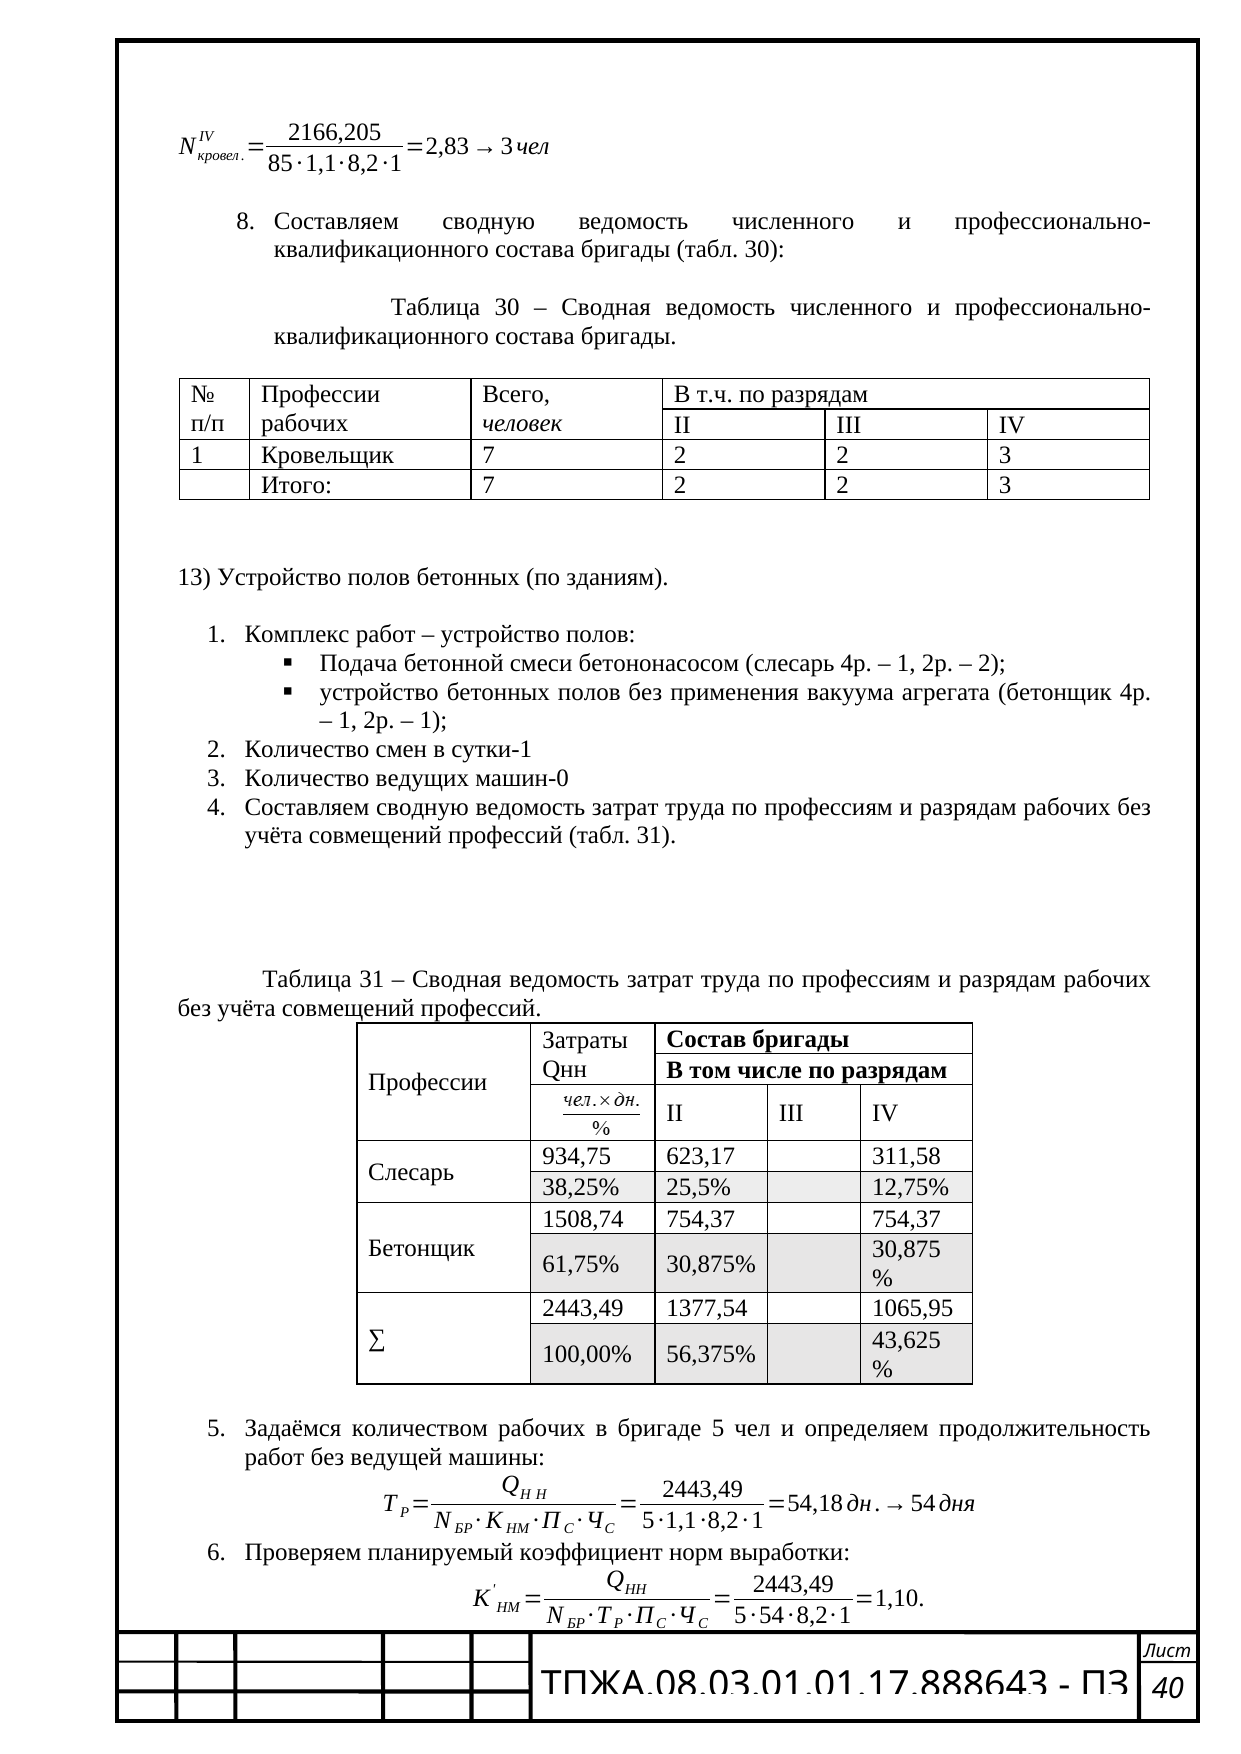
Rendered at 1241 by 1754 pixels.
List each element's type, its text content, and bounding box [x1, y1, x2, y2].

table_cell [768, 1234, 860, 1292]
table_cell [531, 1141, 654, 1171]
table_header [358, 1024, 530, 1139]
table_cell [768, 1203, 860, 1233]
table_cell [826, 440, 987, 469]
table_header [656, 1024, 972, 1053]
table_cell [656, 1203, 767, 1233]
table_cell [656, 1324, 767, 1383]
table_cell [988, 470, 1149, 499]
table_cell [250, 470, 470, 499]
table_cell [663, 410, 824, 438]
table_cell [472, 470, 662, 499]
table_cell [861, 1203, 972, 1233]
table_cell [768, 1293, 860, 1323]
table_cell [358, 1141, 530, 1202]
list Проверяем планируемый коэффициент норм выработки: [207, 1537, 1152, 1566]
list Задаёмся количеством рабочих в бригаде 5 чел и определяем продолжительность работ без ведущей машины: [207, 1413, 1152, 1471]
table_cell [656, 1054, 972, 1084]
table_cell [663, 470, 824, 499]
list Подача бетонной смеси бетононасосом (слесарь 4р. – 1, 2р. – 2); [282, 648, 1152, 677]
list Составляем сводную ведомость численного и профессионально-квалификационного состава бригады (табл. 30): [236, 206, 1152, 263]
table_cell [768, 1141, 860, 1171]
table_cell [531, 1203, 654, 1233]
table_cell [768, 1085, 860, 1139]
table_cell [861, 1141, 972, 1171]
picture [559, 1086, 644, 1140]
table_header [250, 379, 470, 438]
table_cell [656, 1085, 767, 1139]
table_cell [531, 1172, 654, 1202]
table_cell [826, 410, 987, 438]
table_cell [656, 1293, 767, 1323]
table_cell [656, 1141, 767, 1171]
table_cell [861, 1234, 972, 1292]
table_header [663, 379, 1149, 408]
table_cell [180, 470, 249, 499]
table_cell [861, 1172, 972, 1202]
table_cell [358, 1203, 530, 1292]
list устройство бетонных полов без применения вакуума агрегата (бетонщик 4р. – 1, 2р. – 1); [282, 677, 1152, 734]
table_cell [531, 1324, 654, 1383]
list Количество смен в сутки-1 [207, 734, 1152, 763]
text 13) Устройство полов бетонных (по зданиям). [177, 562, 1152, 591]
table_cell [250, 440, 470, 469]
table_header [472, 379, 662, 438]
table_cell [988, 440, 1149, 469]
text Таблица 30 – Сводная ведомость численного и профессионально-квалификационного состава бригады. [274, 292, 1152, 349]
text Таблица 31 – Сводная ведомость затрат труда по профессиям и разрядам рабочих без учёта совмещений профессий. [177, 964, 1152, 1022]
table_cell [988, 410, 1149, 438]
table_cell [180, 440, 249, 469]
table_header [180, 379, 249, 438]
list Комплекс работ – устройство полов: [207, 619, 1152, 648]
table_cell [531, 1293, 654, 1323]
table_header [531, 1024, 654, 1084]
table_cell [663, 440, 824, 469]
list Составляем сводную ведомость затрат труда по профессиям и разрядам рабочих без учёта совмещений профессий (табл. 31). [207, 792, 1152, 849]
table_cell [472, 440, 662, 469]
list Количество ведущих машин-0 [207, 763, 1152, 792]
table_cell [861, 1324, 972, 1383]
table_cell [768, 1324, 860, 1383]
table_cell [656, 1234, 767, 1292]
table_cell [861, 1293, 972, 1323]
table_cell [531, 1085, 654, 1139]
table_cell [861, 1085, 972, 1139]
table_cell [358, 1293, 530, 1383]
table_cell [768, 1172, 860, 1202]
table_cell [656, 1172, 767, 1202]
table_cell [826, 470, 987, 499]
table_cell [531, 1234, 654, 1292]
